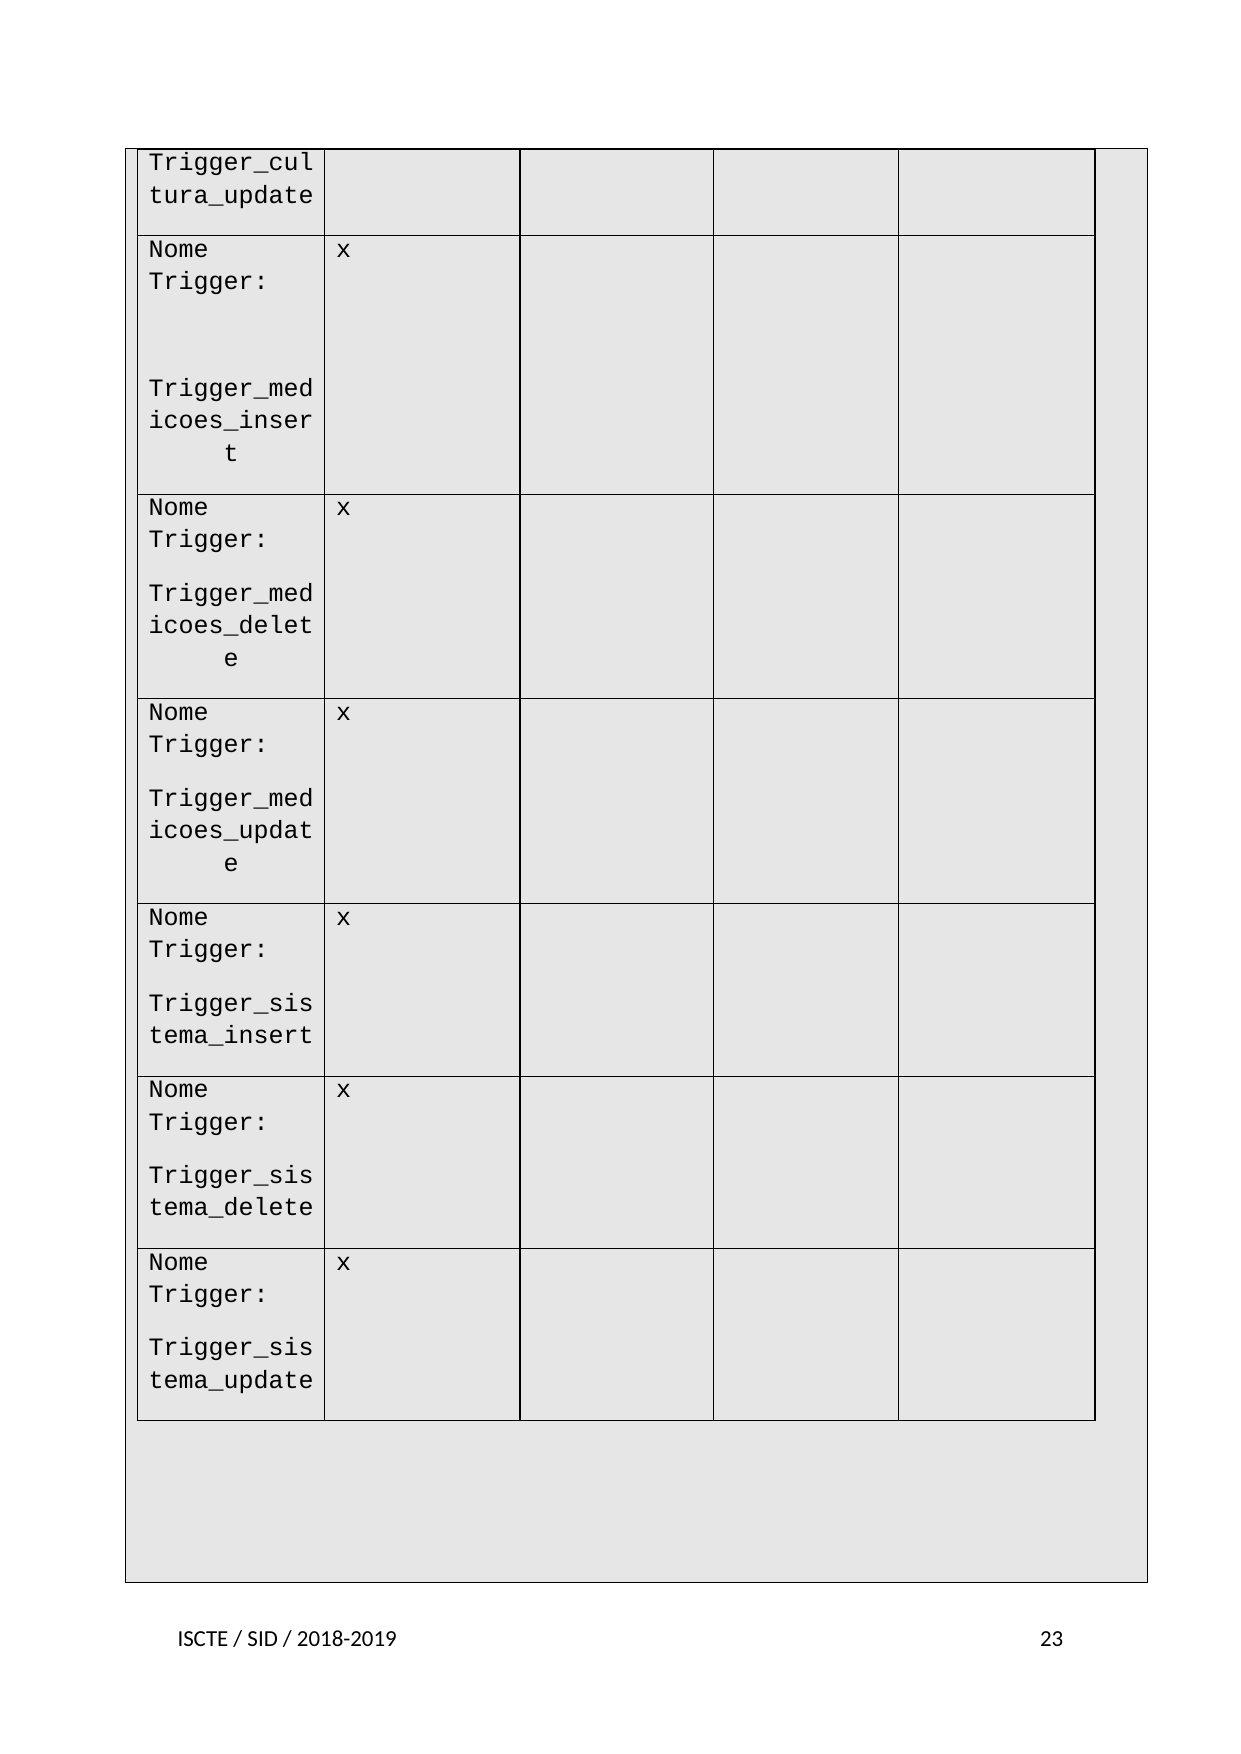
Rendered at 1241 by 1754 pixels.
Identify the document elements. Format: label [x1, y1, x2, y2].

table_header [126, 149, 1147, 1582]
